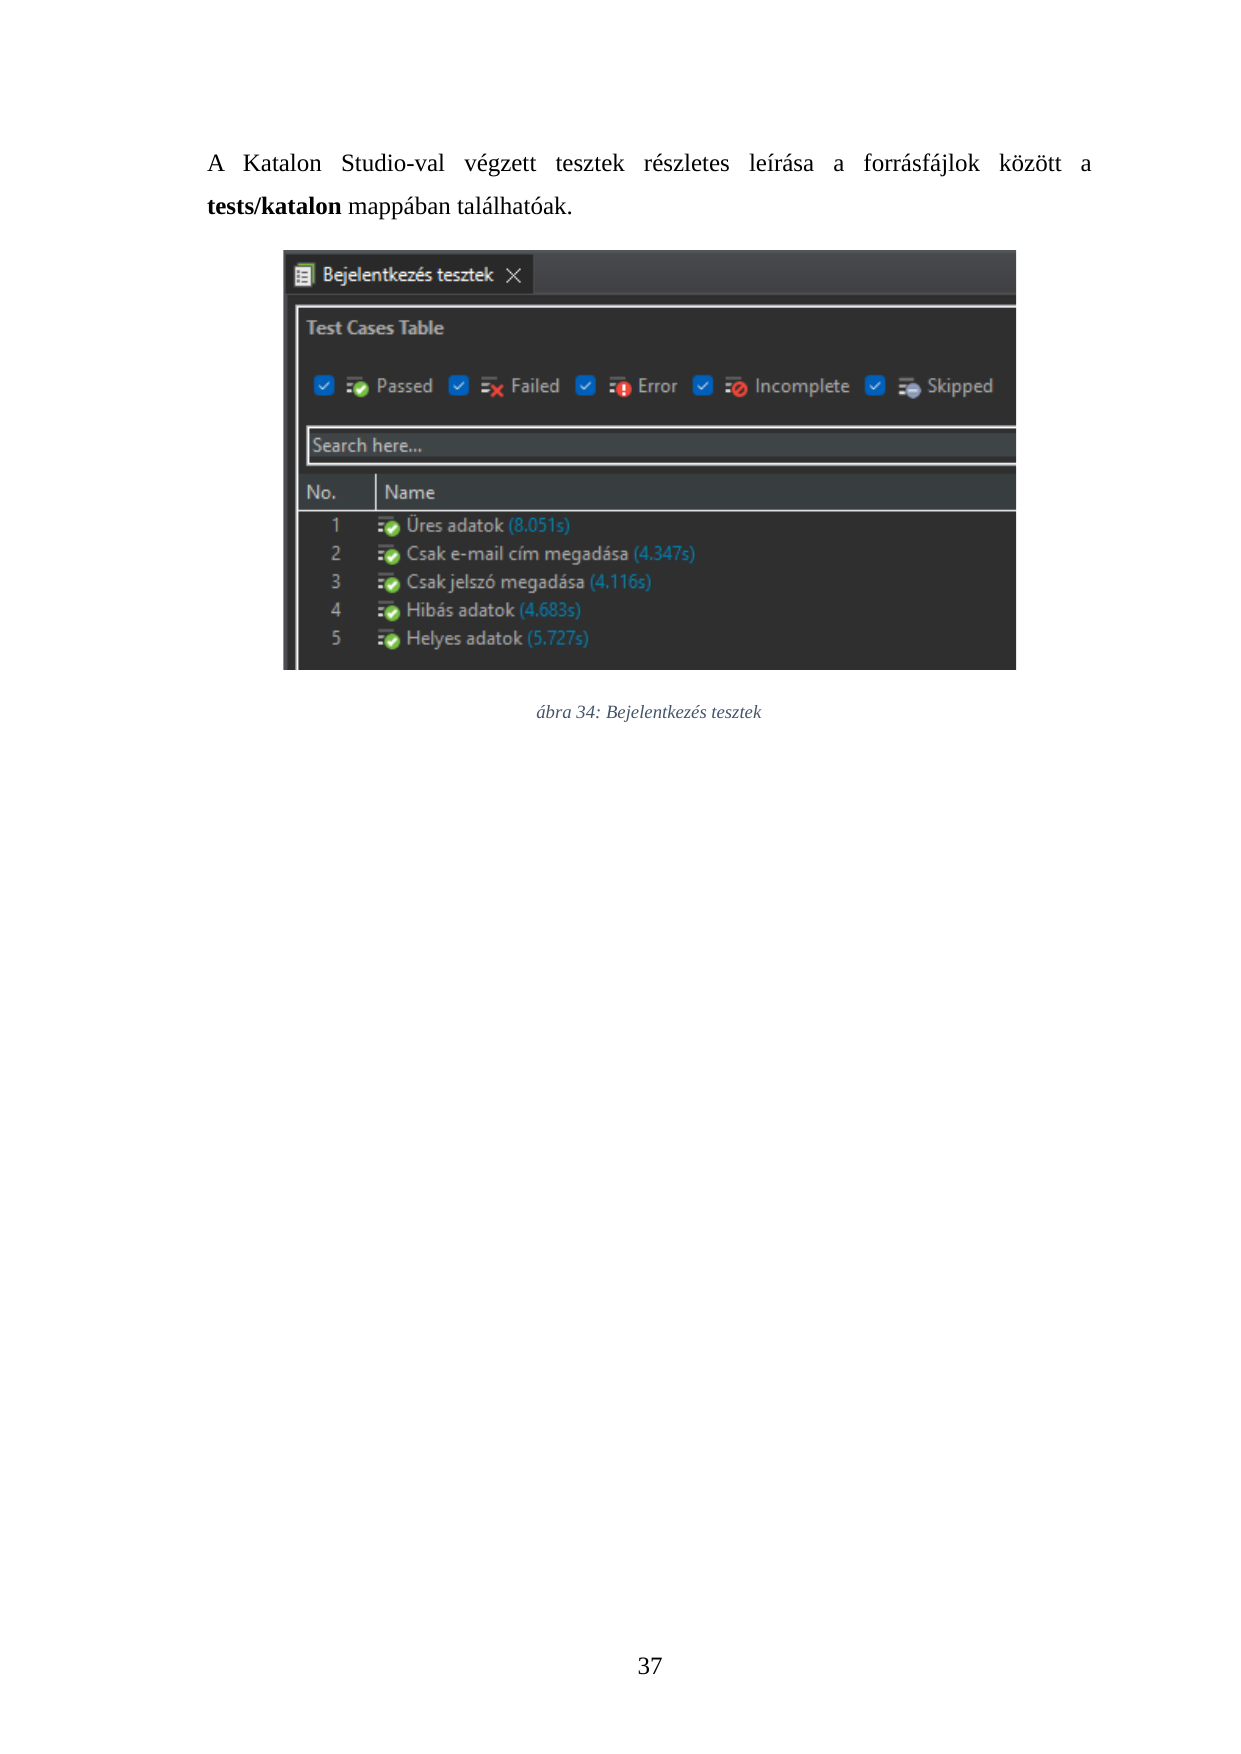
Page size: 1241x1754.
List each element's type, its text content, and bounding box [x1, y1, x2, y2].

text A Katalon Studio-val végzett tesztek részletes leírása a forrásfájlok között a tests/katalon mappában találhatóak. [207, 148, 1092, 219]
picture [283, 250, 1017, 670]
text ábra 34: Bejelentkezés tesztek [207, 701, 1092, 722]
